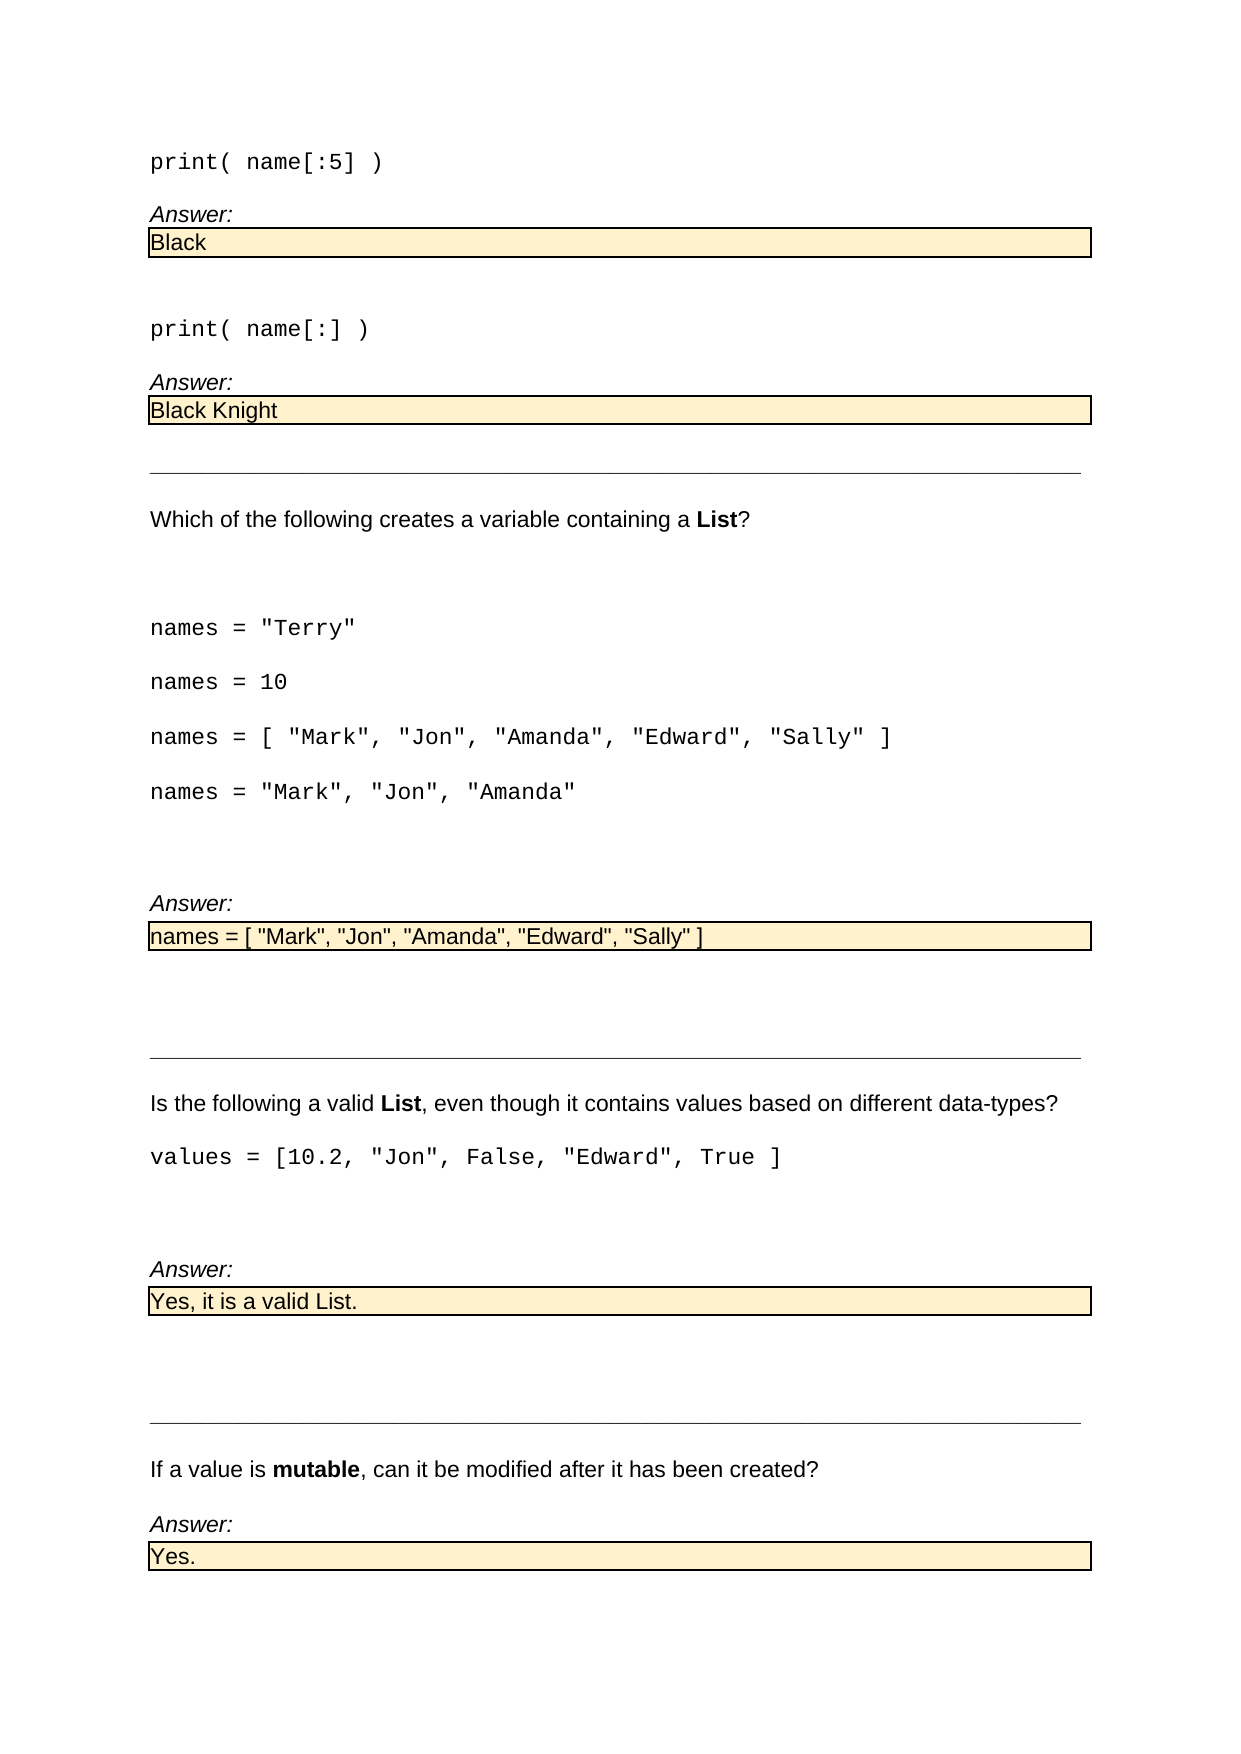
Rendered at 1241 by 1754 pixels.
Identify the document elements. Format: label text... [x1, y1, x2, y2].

text Is the following a valid List, even though it contains values based on different data-types? [150, 1090, 1090, 1117]
text Yes, it is a valid List. [150, 1288, 1090, 1314]
text Answer: [150, 890, 1090, 917]
text names = "Mark", "Jon", "Amanda" [150, 780, 1090, 806]
text names = [ "Mark", "Jon", "Amanda", "Edward", "Sally" ] [150, 923, 1090, 949]
text _________________________________________________________________________ [150, 450, 1090, 477]
text If a value is mutable, can it be modified after it has been created? [150, 1456, 1090, 1482]
text Answer: [150, 1256, 1090, 1282]
text Answer: [150, 201, 1090, 227]
text _________________________________________________________________________ [150, 1035, 1090, 1061]
text Black Knight [150, 397, 1090, 423]
text values = [10.2, "Jon", False, "Edward", True ] [150, 1146, 1090, 1171]
text Which of the following creates a variable containing a List? [150, 506, 1090, 532]
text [150, 1400, 1090, 1427]
text print( name[:] ) [150, 317, 1090, 343]
text names = 10 [150, 671, 1090, 697]
text Black [150, 229, 1090, 256]
text Answer: [150, 368, 1090, 395]
text names = "Terry" [150, 616, 1090, 642]
text Answer: [150, 1511, 1090, 1537]
text names = [ "Mark", "Jon", "Amanda", "Edward", "Sally" ] [150, 726, 1090, 751]
text Yes. [150, 1543, 1090, 1569]
text print( name[:5] ) [150, 150, 1090, 176]
